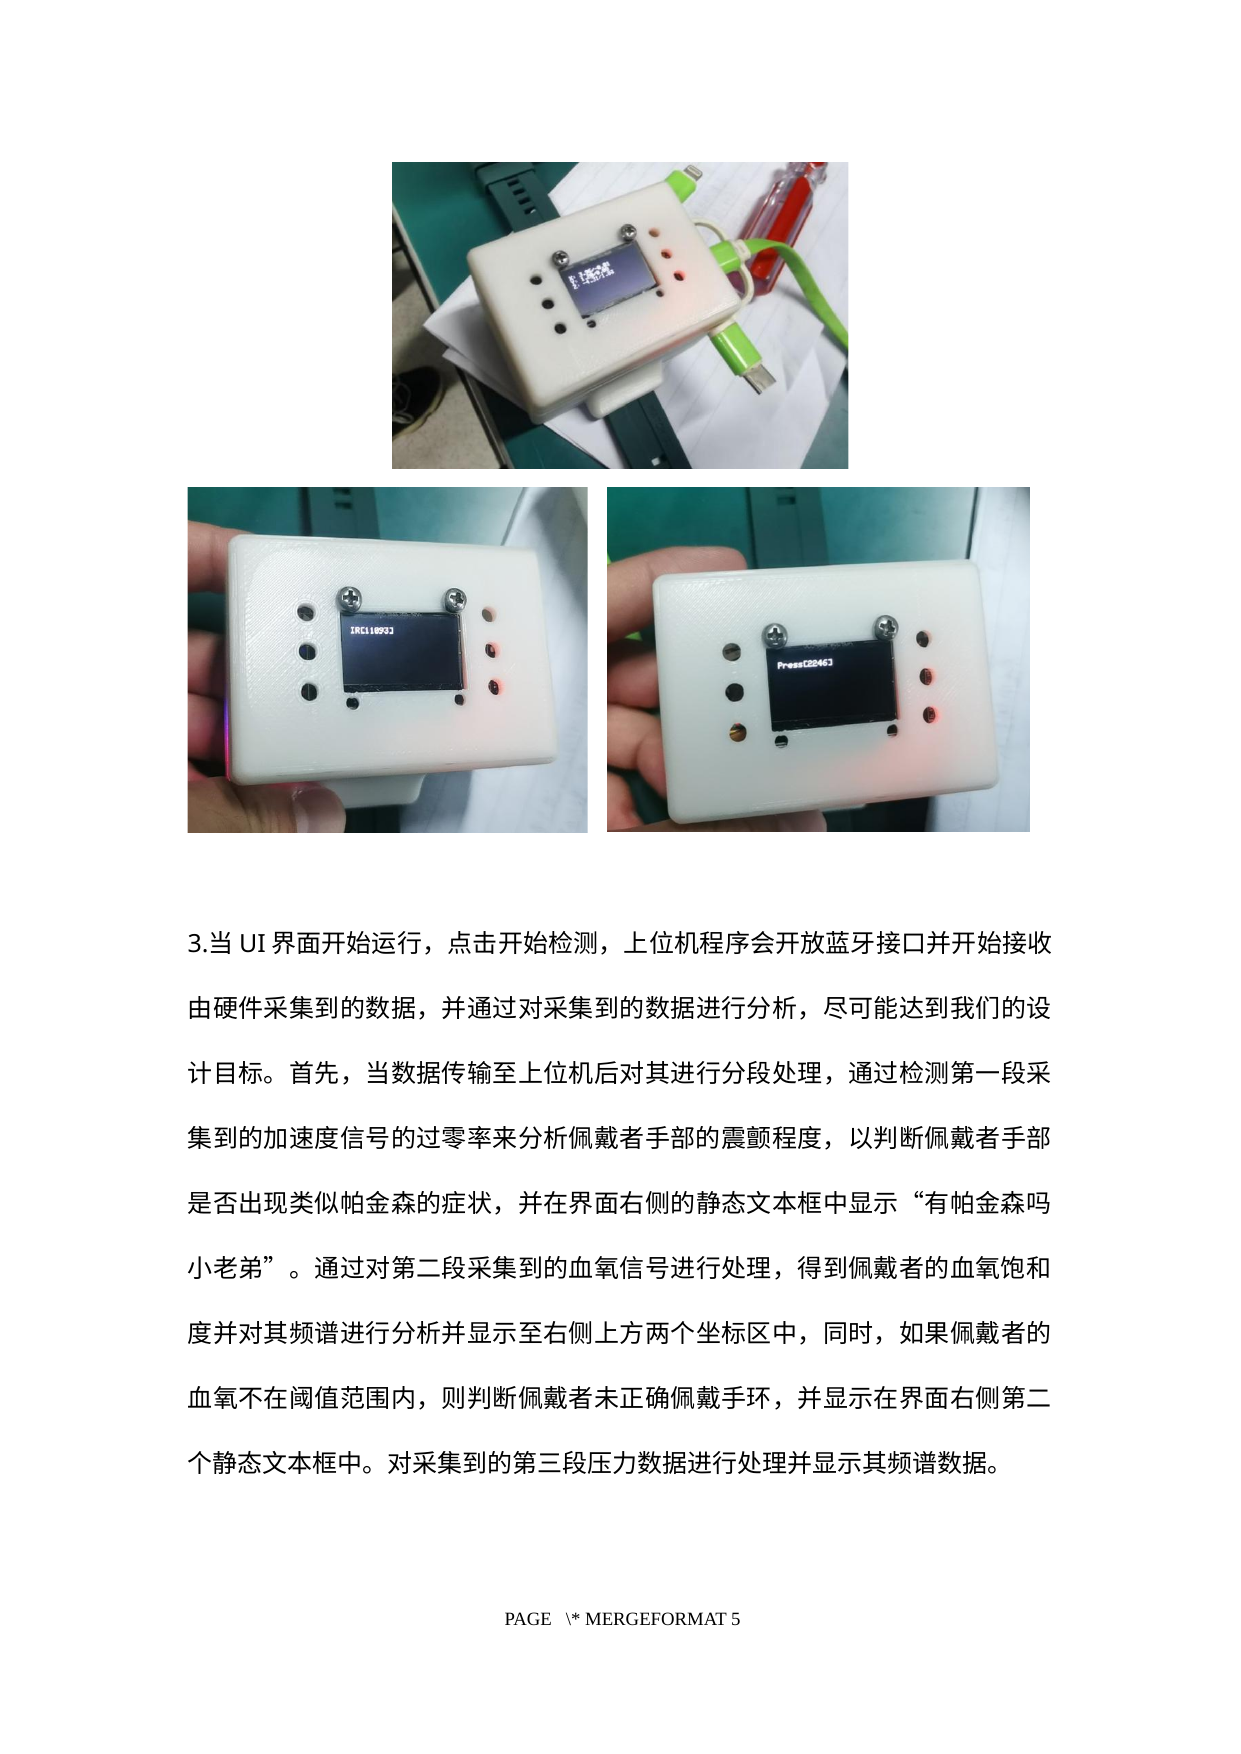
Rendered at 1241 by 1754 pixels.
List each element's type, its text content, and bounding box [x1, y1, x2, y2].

picture [187, 487, 588, 833]
text 3.当UI界面开始运行，点击开始检测，上位机程序会开放蓝牙接口并开始接收由硬件采集到的数据，并通过对采集到的数据进行分析，尽可能达到我们的设计目标。首先，当数据传输至上位机后对其进行分段处理，通过检测第一段采集到的加速度信号的过零率来分析佩戴者手部的震颤程度，以判断佩戴者手部是否出现类似帕金森的症状，并在界面右侧的静态文本框中显示“有帕金森吗小老弟”。通过对第二段采集到的血氧信号进行处理，得到佩戴者的血氧饱和度并对其频谱进行分析并显示至右侧上方两个坐标区中，同时，如果佩戴者的血氧不在阈值范围内，则判断佩戴者未正确佩戴手环，并显示在界面右侧第二个静态文本框中。对采集到的第三段压力数据进行处理并显示其频谱数据。 [187, 909, 1053, 1494]
picture [607, 487, 1030, 832]
picture [392, 162, 849, 469]
